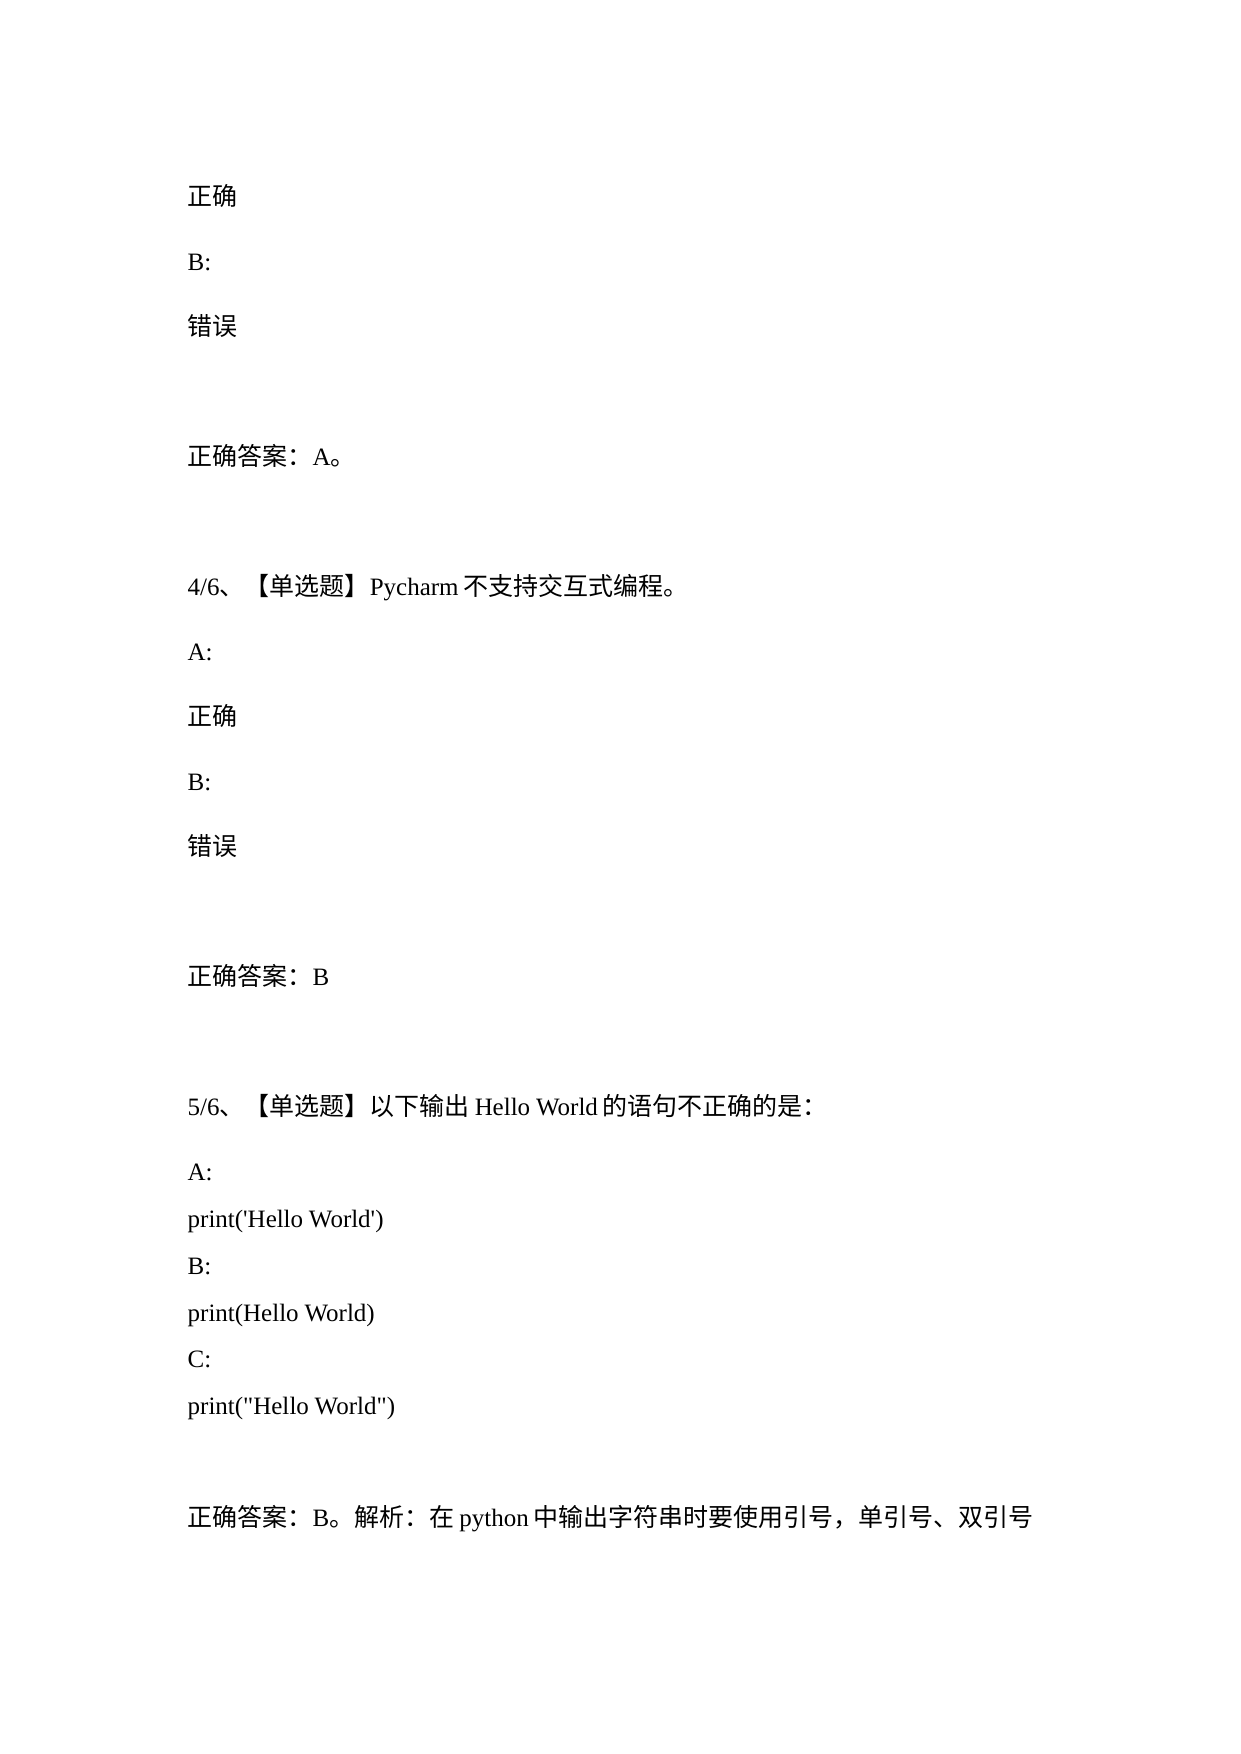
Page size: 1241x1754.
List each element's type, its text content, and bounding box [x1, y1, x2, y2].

text 正确 [187, 162, 1053, 227]
text 4/6、【单选题】Pycharm不支持交互式编程。 [187, 552, 1053, 617]
text B: [187, 765, 1053, 798]
text C: [187, 1343, 1053, 1375]
text 正确 [187, 682, 1053, 747]
text 5/6、【单选题】以下输出Hello World的语句不正确的是： [187, 1072, 1053, 1137]
text 正确答案：A。 [187, 422, 1053, 487]
text 错误 [187, 292, 1053, 357]
text print(Hello World) [187, 1296, 1053, 1328]
text 正确答案：B [187, 942, 1053, 1007]
text B: [187, 245, 1053, 278]
text print('Hello World') [187, 1202, 1053, 1234]
text A: [187, 1155, 1053, 1188]
text B: [187, 1249, 1053, 1281]
text 错误 [187, 812, 1053, 877]
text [187, 1483, 1053, 1548]
text print("Hello World") [187, 1389, 1053, 1422]
text A: [187, 635, 1053, 668]
